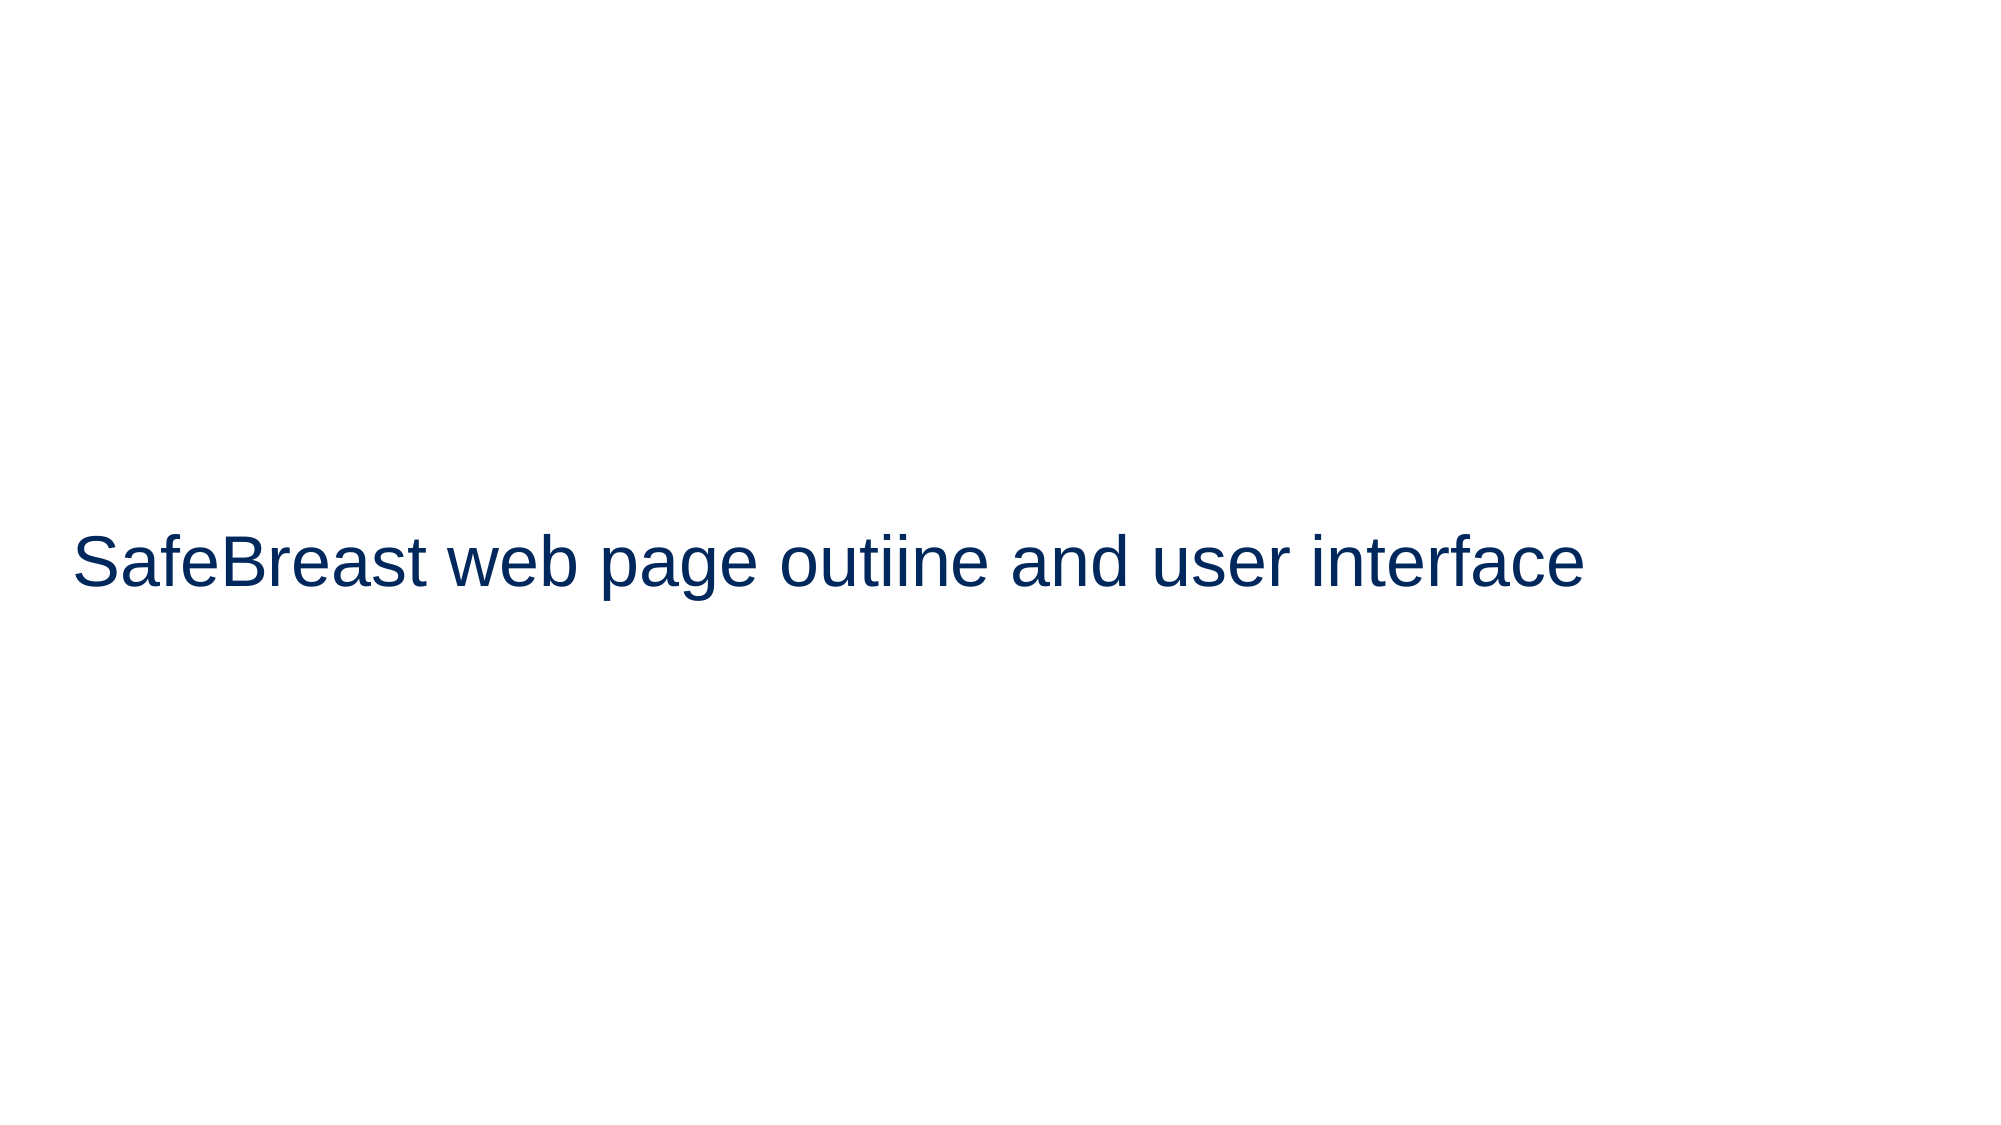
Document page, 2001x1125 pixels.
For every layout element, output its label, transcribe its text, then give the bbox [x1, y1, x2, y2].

text SafeBreast web page outiine and user interface [72, 519, 1939, 601]
